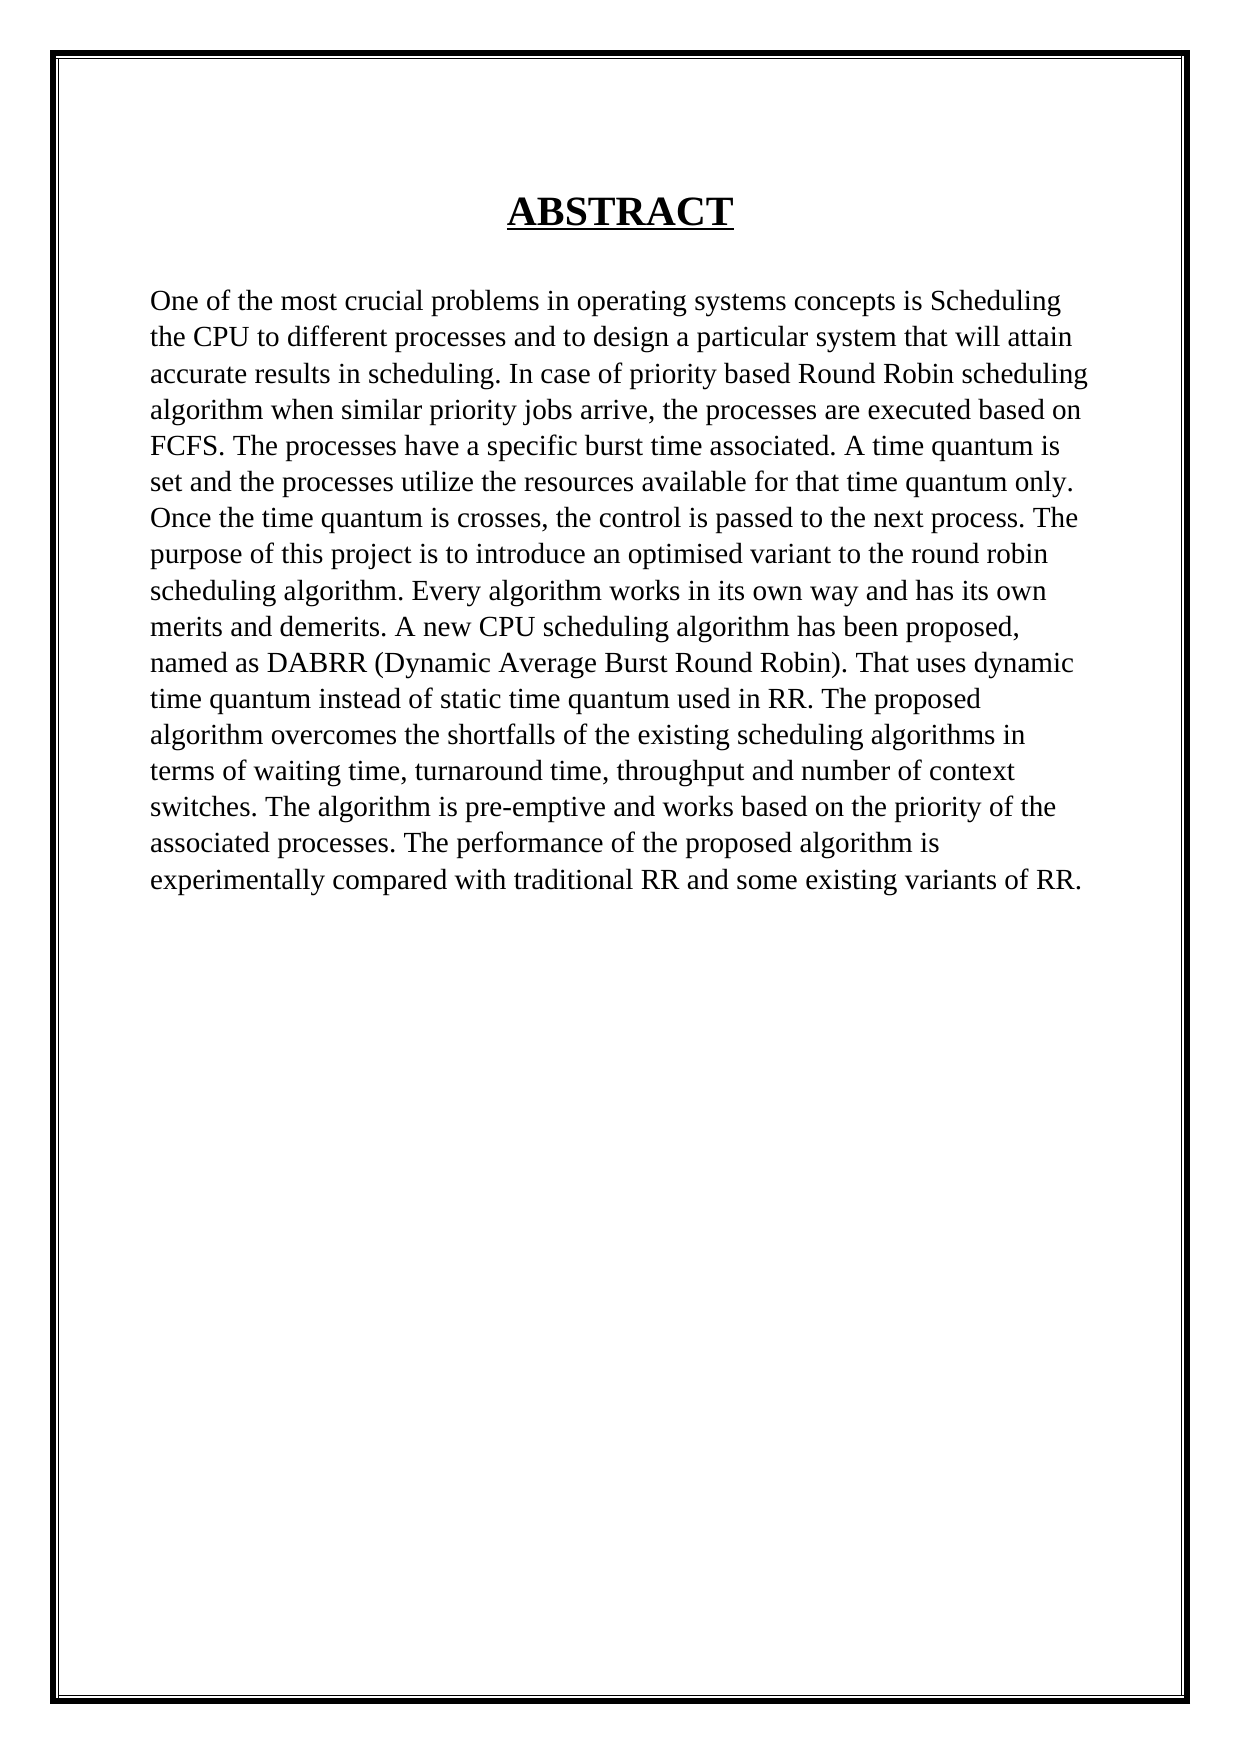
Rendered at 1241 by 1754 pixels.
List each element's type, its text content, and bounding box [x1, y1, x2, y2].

text ABSTRACT [150, 186, 1090, 264]
text One of the most crucial problems in operating systems concepts is Scheduling the CPU to different processes and to design a particular system that will attain accurate results in scheduling. In case of priority based Round Robin scheduling algorithm when similar priority jobs arrive, the processes are executed based on FCFS. The processes have a specific burst time associated. A time quantum is set and the processes utilize the resources available for that time quantum only. Once the time quantum is crosses, the control is passed to the next process. The purpose of this project is to introduce an optimised variant to the round robin scheduling algorithm. Every algorithm works in its own way and has its own merits and demerits. A new CPU scheduling algorithm has been proposed, named as DABRR (Dynamic Average Burst Round Robin). That uses dynamic time quantum instead of static time quantum used in RR. The proposed algorithm overcomes the shortfalls of the existing scheduling algorithms in terms of waiting time, turnaround time, throughput and number of context switches. The algorithm is pre-emptive and works based on the priority of the associated processes. The performance of the proposed algorithm is experimentally compared with traditional RR and some existing variants of RR. [150, 283, 1090, 895]
